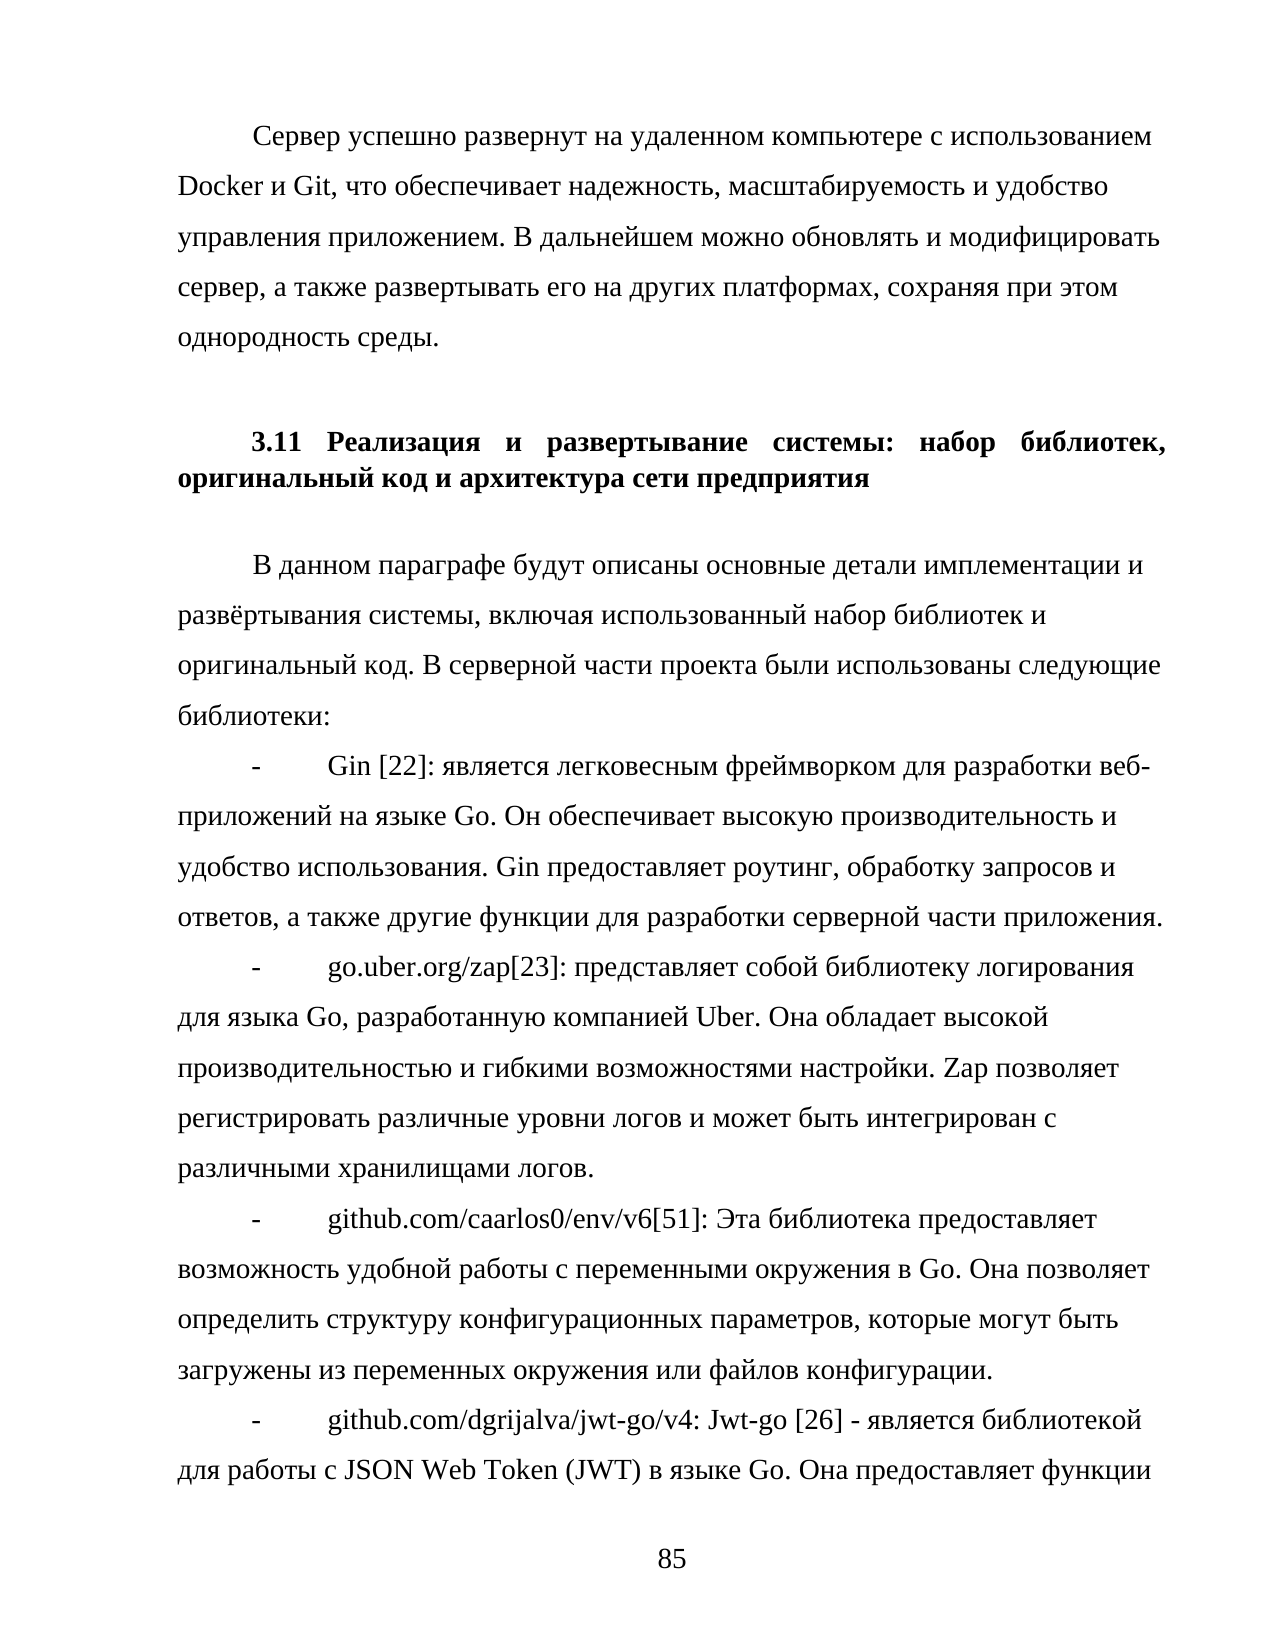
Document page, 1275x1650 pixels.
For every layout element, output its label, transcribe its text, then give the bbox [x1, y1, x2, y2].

list github.com/caarlos0/env/v6[51]: Эта библиотека предоставляет возможность удобной работы с переменными окружения в Go. Она позволяет определить структуру конфигурационных параметров, которые могут быть загружены из переменных окружения или файлов конфигурации. [177, 1201, 1167, 1385]
list Gin [22]: является легковесным фреймворком для разработки веб-приложений на языке Go. Он обеспечивает высокую производительность и удобство использования. Gin предоставляет роутинг, обработку запросов и ответов, а также другие функции для разработки серверной части приложения. [177, 748, 1167, 932]
text Сервер успешно развернут на удаленном компьютере с использованием Docker и Git, что обеспечивает надежность, масштабируемость и удобство управления приложением. В дальнейшем можно обновлять и модифицировать сервер, а также развертывать его на других платформах, сохраняя при этом однородность среды. [177, 118, 1167, 353]
subtitle 3.11 Реализация и развертывание системы: набор библиотек, оригинальный код и архитектура сети предприятия [177, 424, 1167, 494]
text В данном параграфе будут описаны основные детали имплементации и развёртывания системы, включая использованный набор библиотек и оригинальный код. В серверной части проекта были использованы следующие библиотеки: [177, 547, 1167, 731]
list go.uber.org/zap[23]: представляет собой библиотеку логирования для языка Go, разработанную компанией Uber. Она обладает высокой производительностью и гибкими возможностями настройки. Zap позволяет регистрировать различные уровни логов и может быть интегрирован с различными хранилищами логов. [177, 949, 1167, 1184]
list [177, 1402, 1167, 1486]
